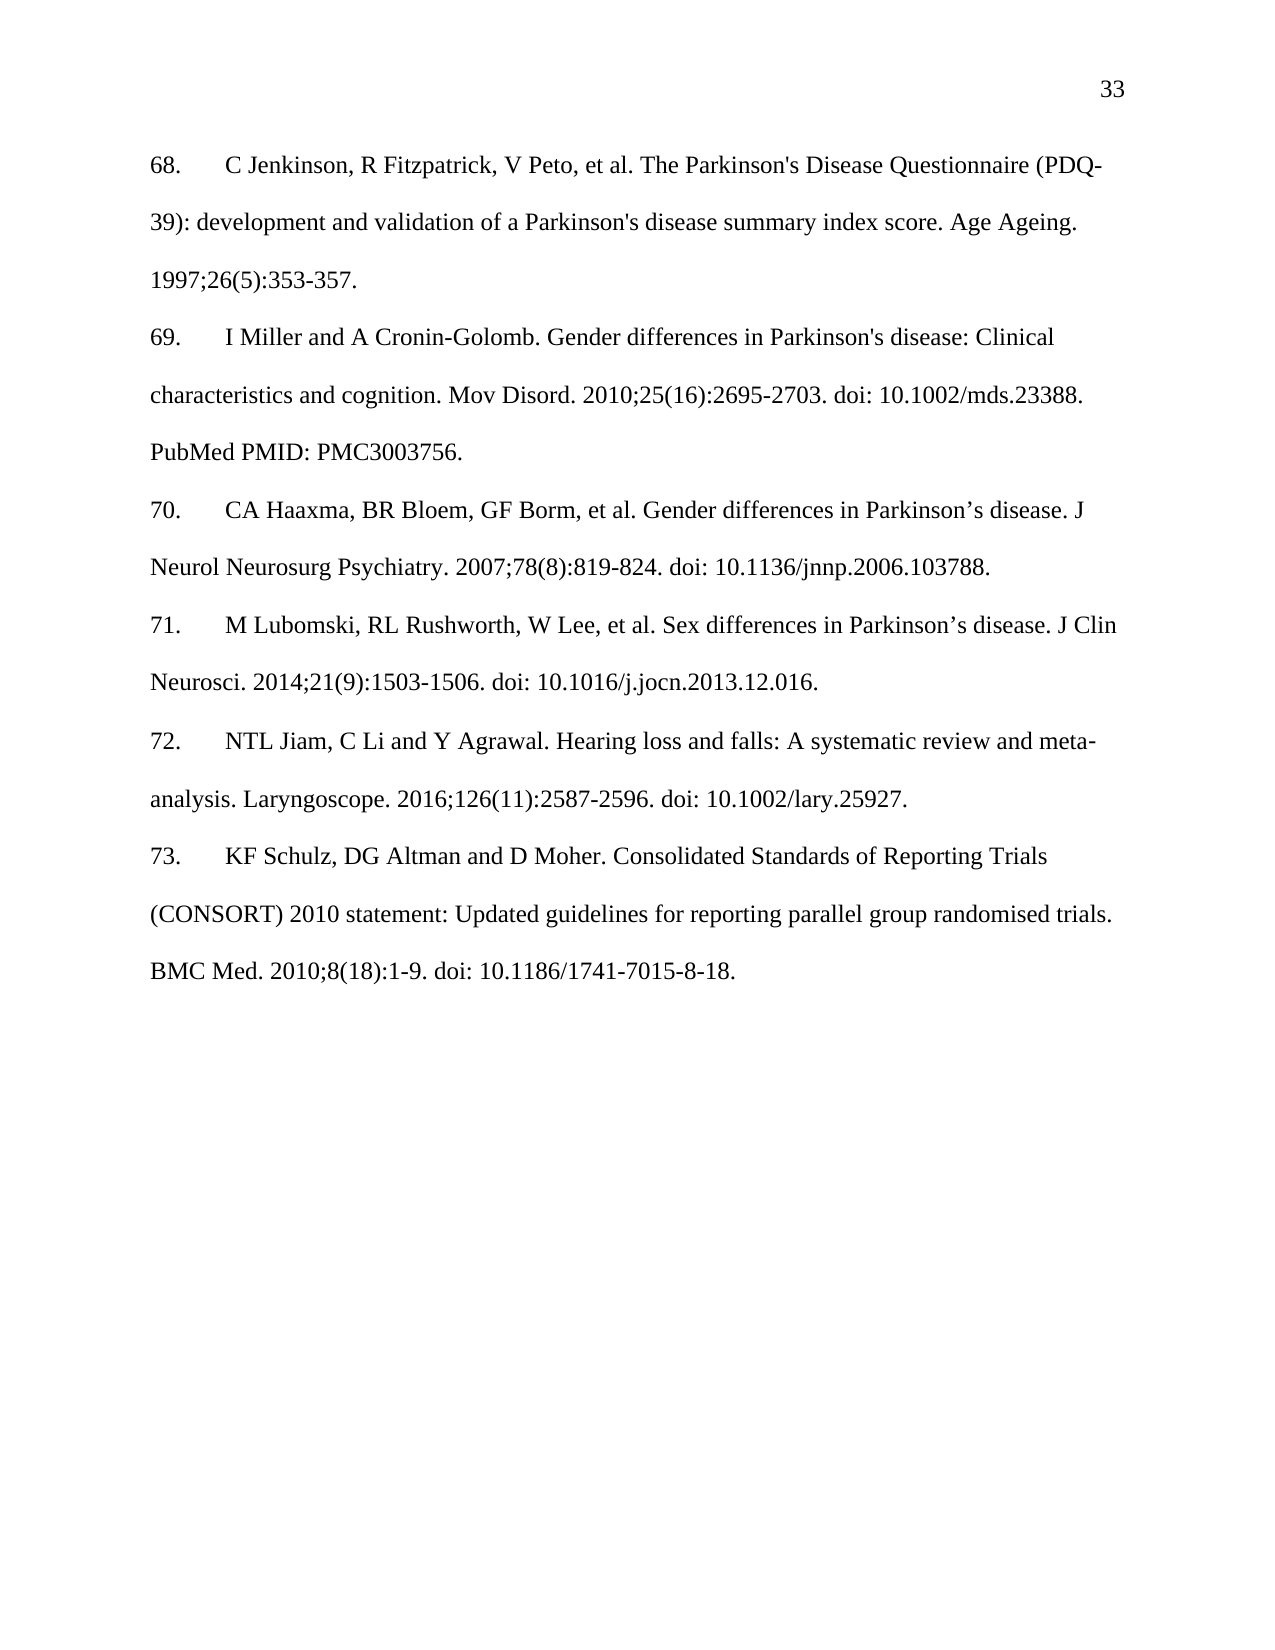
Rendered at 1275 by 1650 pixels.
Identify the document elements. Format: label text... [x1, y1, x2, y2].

text 72. NTL Jiam, C Li and Y Agrawal. Hearing loss and falls: A systematic review and meta‐analysis. Laryngoscope. 2016;126(11):2587-2596. doi: 10.1002/lary.25927. [150, 725, 1125, 813]
text 69. I Miller and A Cronin-Golomb. Gender differences in Parkinson's disease: Clinical characteristics and cognition. Mov Disord. 2010;25(16):2695-2703. doi: 10.1002/mds.23388. PubMed PMID: PMC3003756. [150, 322, 1125, 466]
text 71. M Lubomski, RL Rushworth, W Lee, et al. Sex differences in Parkinson’s disease. J Clin Neurosci. 2014;21(9):1503-1506. doi: 10.1016/j.jocn.2013.12.016. [150, 610, 1125, 696]
text 68. C Jenkinson, R Fitzpatrick, V Peto, et al. The Parkinson's Disease Questionnaire (PDQ-39): development and validation of a Parkinson's disease summary index score. Age Ageing. 1997;26(5):353-357. [150, 150, 1125, 294]
text 70. CA Haaxma, BR Bloem, GF Borm, et al. Gender differences in Parkinson’s disease. J Neurol Neurosurg Psychiatry. 2007;78(8):819-824. doi: 10.1136/jnnp.2006.103788. [150, 495, 1125, 581]
text 73. KF Schulz, DG Altman and D Moher. Consolidated Standards of Reporting Trials (CONSORT) 2010 statement: Updated guidelines for reporting parallel group randomised trials. BMC Med. 2010;8(18):1-9. doi: 10.1186/1741-7015-8-18. [150, 841, 1125, 985]
